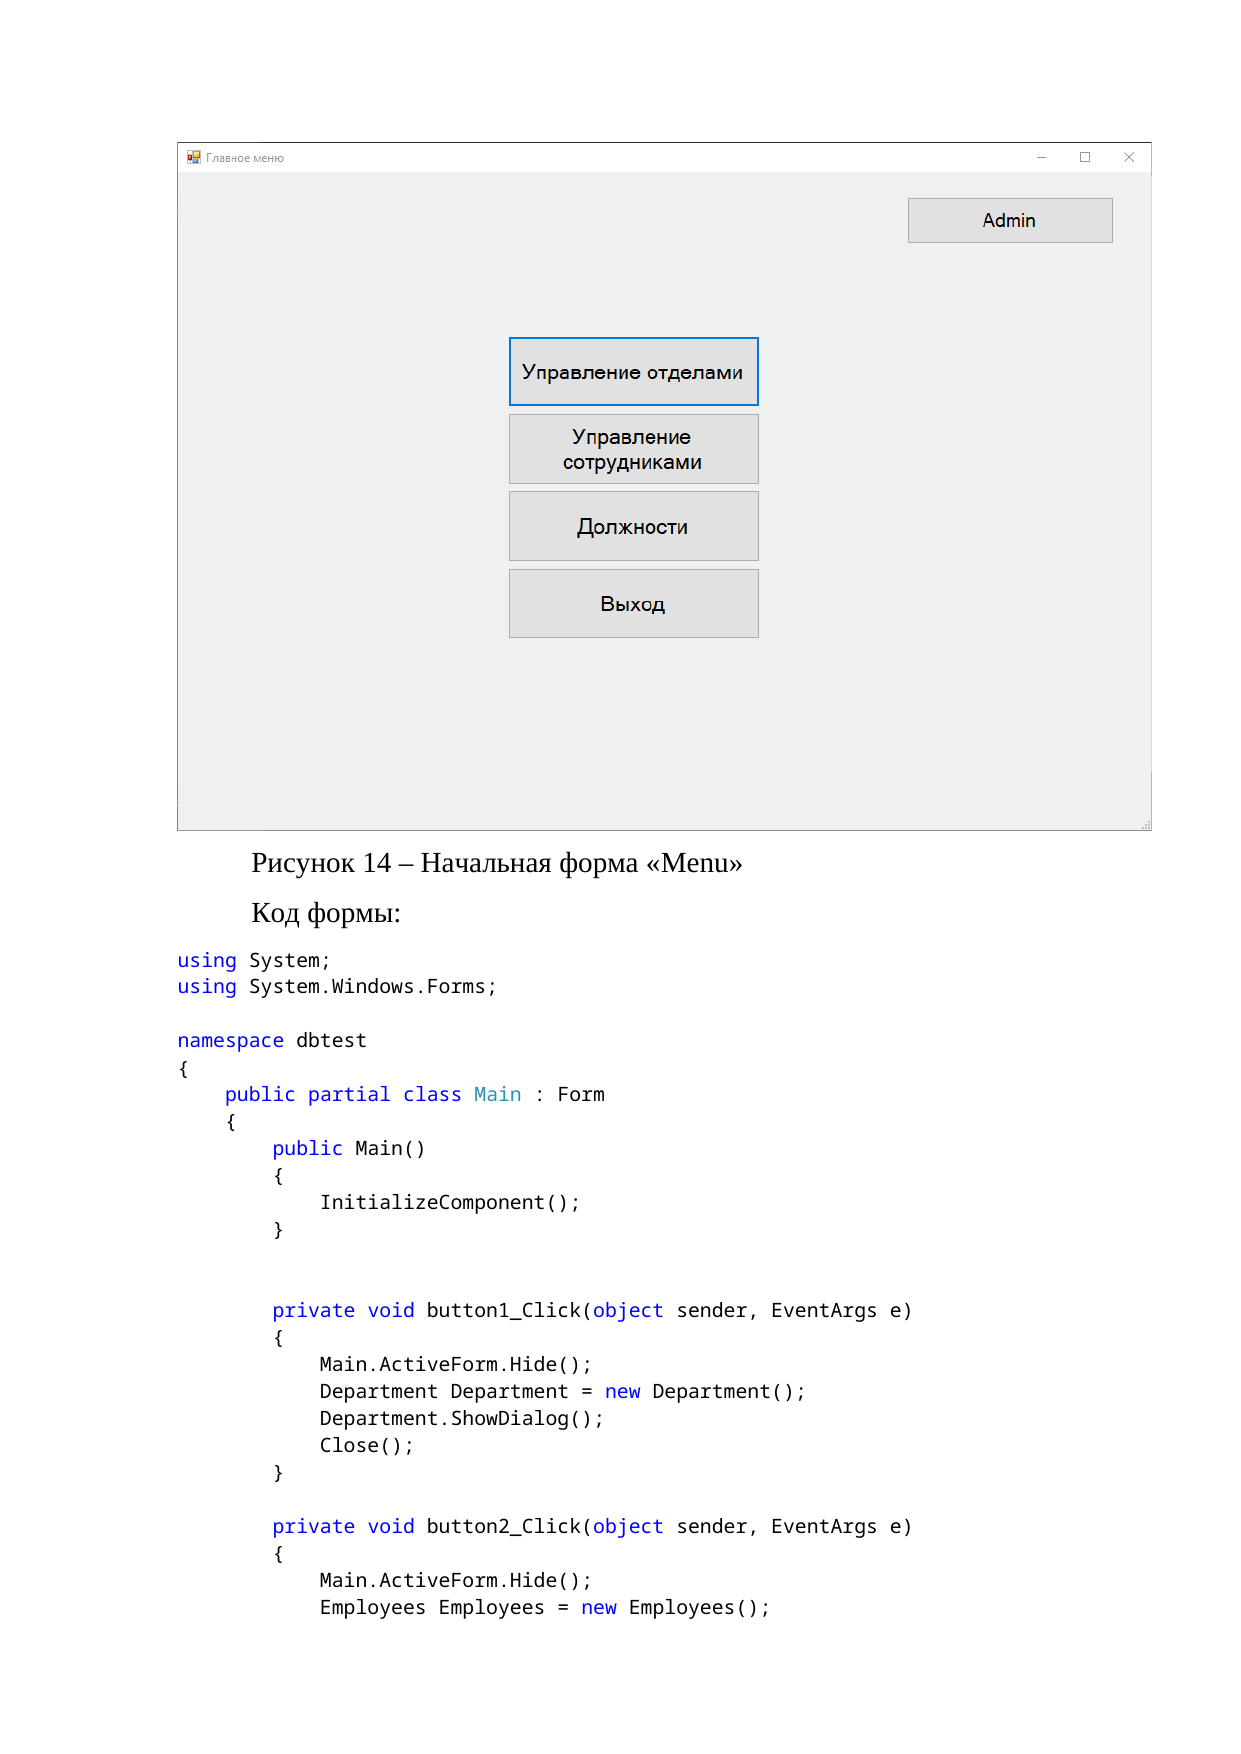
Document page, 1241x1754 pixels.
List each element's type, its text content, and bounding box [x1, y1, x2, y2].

text { [177, 1108, 1152, 1135]
text Close(); [177, 1431, 1152, 1458]
text } [177, 1216, 1152, 1243]
text { [177, 1539, 1152, 1566]
text using System; [177, 946, 1152, 973]
text public Main() [177, 1135, 1152, 1162]
text Main.ActiveForm.Hide(); [177, 1351, 1152, 1377]
text namespace dbtest [177, 1027, 1152, 1054]
text Department Department = new Department(); [177, 1377, 1152, 1404]
text public partial class Main : Form [177, 1081, 1152, 1108]
text Department.ShowDialog(); [177, 1404, 1152, 1431]
picture [177, 142, 1152, 831]
text Рисунок 14 – Начальная форма «Menu» [177, 845, 1152, 879]
text { [177, 1054, 1152, 1081]
text private void button2_Click(object sender, EventArgs e) [177, 1512, 1152, 1539]
text { [177, 1162, 1152, 1189]
text Employees Employees = new Employees(); [177, 1593, 1152, 1620]
text InitializeComponent(); [177, 1189, 1152, 1216]
text using System.Windows.Forms; [177, 973, 1152, 1000]
text Main.ActiveForm.Hide(); [177, 1566, 1152, 1593]
text } [177, 1458, 1152, 1485]
text Код формы: [177, 896, 1152, 929]
text { [177, 1323, 1152, 1351]
text private void button1_Click(object sender, EventArgs e) [177, 1297, 1152, 1323]
